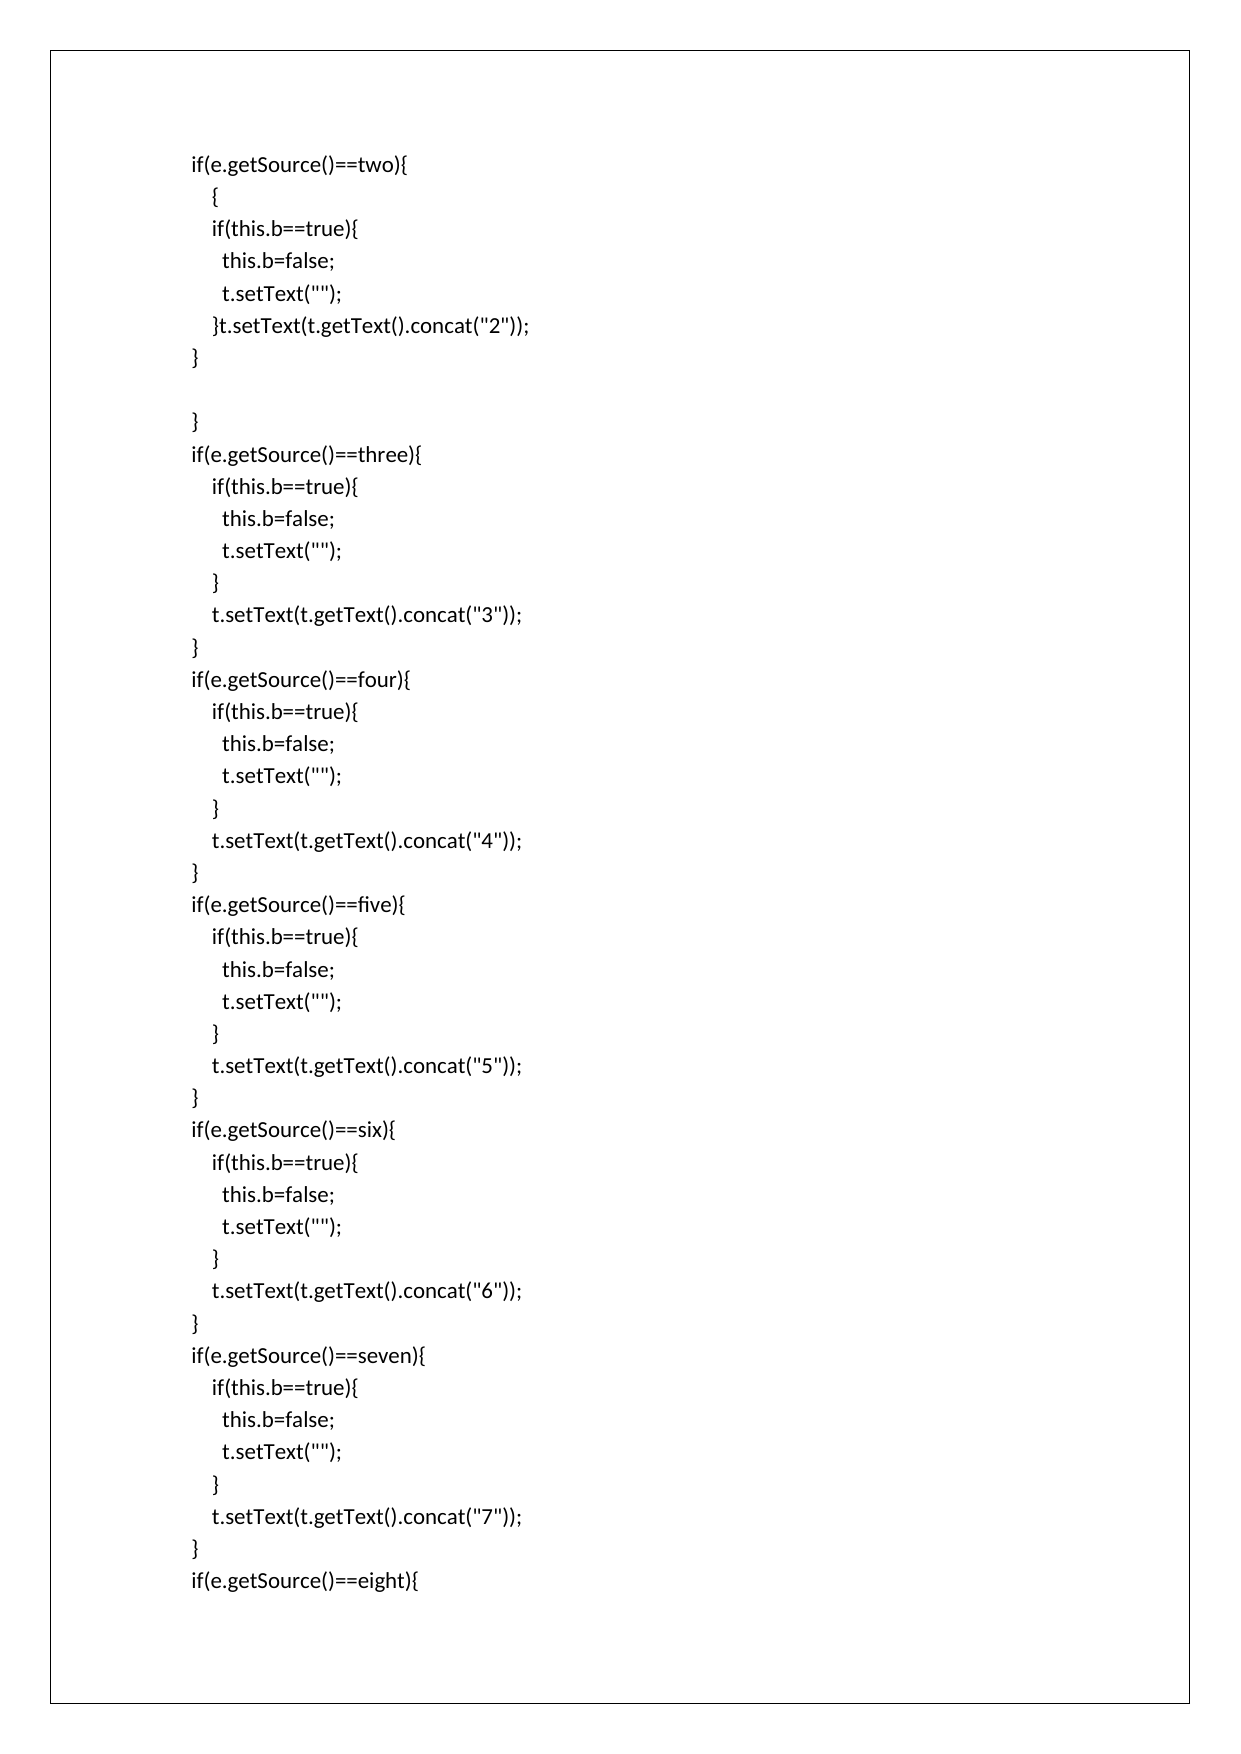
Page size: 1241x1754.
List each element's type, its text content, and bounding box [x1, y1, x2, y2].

text { [150, 182, 1090, 210]
text t.setText(""); [150, 762, 1090, 789]
text t.setText(t.getText().concat("3")); [150, 601, 1090, 629]
text } [150, 1083, 1090, 1111]
text if(this.b==true){ [150, 697, 1090, 725]
text this.b=false; [150, 247, 1090, 274]
text } [150, 1534, 1090, 1562]
text t.setText(t.getText().concat("6")); [150, 1277, 1090, 1304]
text } [150, 794, 1090, 822]
text if(e.getSource()==seven){ [150, 1341, 1090, 1369]
text this.b=false; [150, 955, 1090, 983]
text } [150, 1309, 1090, 1337]
text if(e.getSource()==six){ [150, 1116, 1090, 1144]
text } [150, 407, 1090, 436]
text t.setText(t.getText().concat("7")); [150, 1502, 1090, 1530]
text t.setText(""); [150, 987, 1090, 1015]
text } [150, 1019, 1090, 1047]
text }t.setText(t.getText().concat("2")); [150, 311, 1090, 339]
text if(e.getSource()==four){ [150, 665, 1090, 693]
text } [150, 1470, 1090, 1498]
text } [150, 858, 1090, 886]
text if(e.getSource()==five){ [150, 890, 1090, 918]
text if(this.b==true){ [150, 472, 1090, 500]
text if(this.b==true){ [150, 214, 1090, 242]
text t.setText(""); [150, 1212, 1090, 1240]
text t.setText(""); [150, 536, 1090, 564]
text this.b=false; [150, 729, 1090, 757]
text if(e.getSource()==eight){ [150, 1566, 1090, 1594]
text if(e.getSource()==two){ [150, 150, 1090, 178]
text } [150, 568, 1090, 596]
text if(e.getSource()==three){ [150, 440, 1090, 468]
text } [150, 633, 1090, 661]
text if(this.b==true){ [150, 922, 1090, 951]
text t.setText(t.getText().concat("4")); [150, 826, 1090, 854]
text t.setText(""); [150, 1437, 1090, 1466]
text if(this.b==true){ [150, 1373, 1090, 1401]
text this.b=false; [150, 504, 1090, 532]
text } [150, 343, 1090, 371]
text t.setText(t.getText().concat("5")); [150, 1051, 1090, 1079]
text this.b=false; [150, 1180, 1090, 1208]
text if(this.b==true){ [150, 1148, 1090, 1176]
text } [150, 1244, 1090, 1272]
text this.b=false; [150, 1405, 1090, 1433]
text t.setText(""); [150, 279, 1090, 307]
